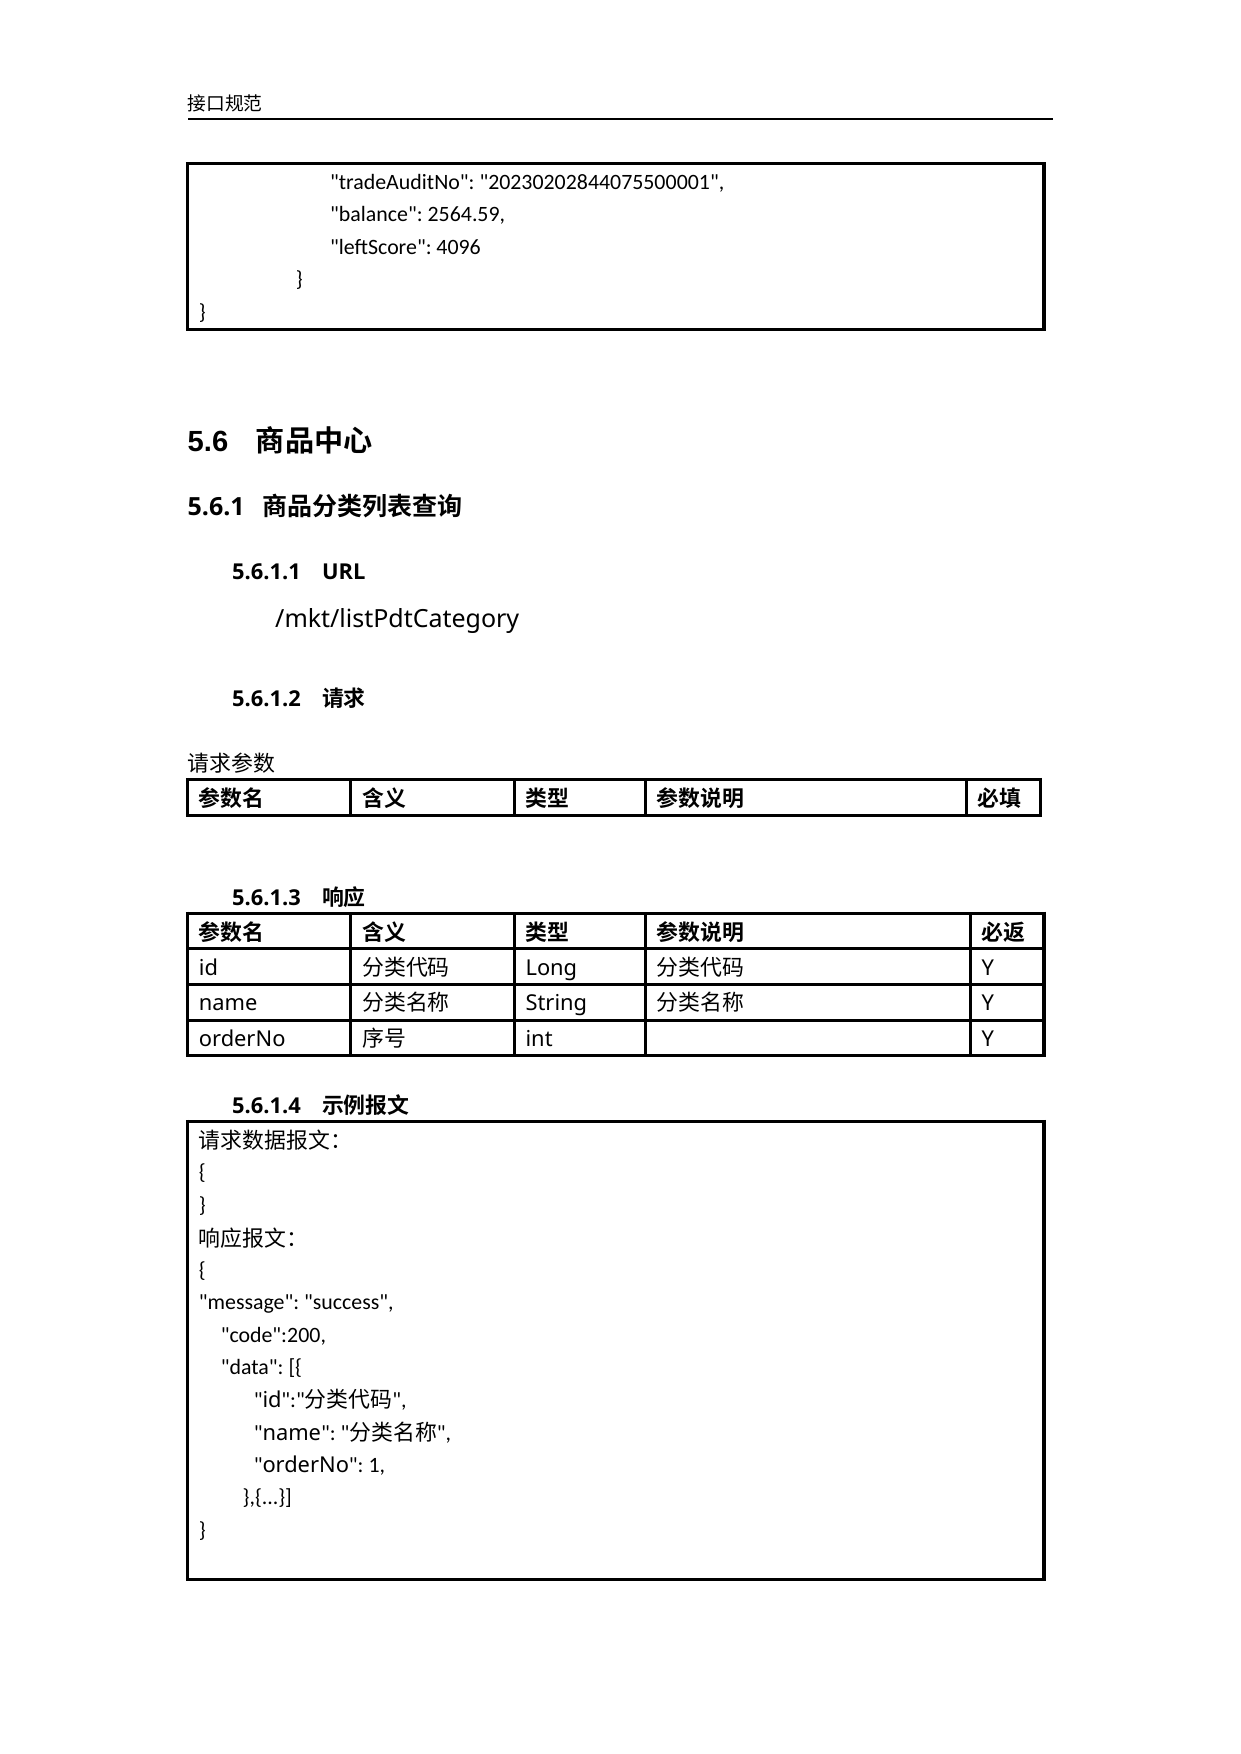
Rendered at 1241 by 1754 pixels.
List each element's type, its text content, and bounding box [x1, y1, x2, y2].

table_cell Y [972, 986, 1042, 1018]
table_cell [647, 1022, 969, 1054]
subtitle 示例报文 [232, 1082, 1053, 1120]
table_cell 序号 [352, 1022, 513, 1054]
subtitle URL [232, 548, 1053, 585]
table_header 请求数据报文： { } 响应报文： { "message": "success", "code":200, "data": [{ "id":"分类代码", "name": "分类名称", "orderNo": 1, },{...}] } [189, 1123, 1042, 1578]
table_header 参数说明 [647, 781, 965, 813]
table_header 含义 [352, 781, 513, 813]
table_cell Y [972, 1022, 1042, 1054]
table_header 参数名 [189, 781, 349, 813]
table_cell id [189, 950, 349, 983]
subtitle 商品分类列表查询 [187, 485, 1053, 523]
table_cell 分类名称 [352, 986, 513, 1018]
text 请求参数 [187, 745, 1053, 778]
table_header 含义 [352, 915, 513, 947]
subtitle 请求 [232, 675, 1053, 713]
table_cell int [516, 1022, 644, 1054]
subtitle 响应 [232, 874, 1053, 912]
subtitle 商品中心 [187, 421, 1053, 460]
table_header 类型 [516, 915, 644, 947]
table_cell name [189, 986, 349, 1018]
table_cell 分类名称 [647, 986, 969, 1018]
table_cell Long [516, 950, 644, 983]
table_cell Y [972, 950, 1042, 983]
table_cell 分类代码 [352, 950, 513, 983]
text /mkt/listPdtCategory [231, 585, 1053, 650]
table_header 参数名 [189, 915, 349, 947]
table_header 必返 [972, 915, 1042, 947]
table_header 参数说明 [647, 915, 969, 947]
table_header 必填 [968, 781, 1039, 813]
table_cell 分类代码 [647, 950, 969, 983]
table_cell String [516, 986, 644, 1018]
table_cell orderNo [189, 1022, 349, 1054]
table_header 类型 [516, 781, 644, 813]
